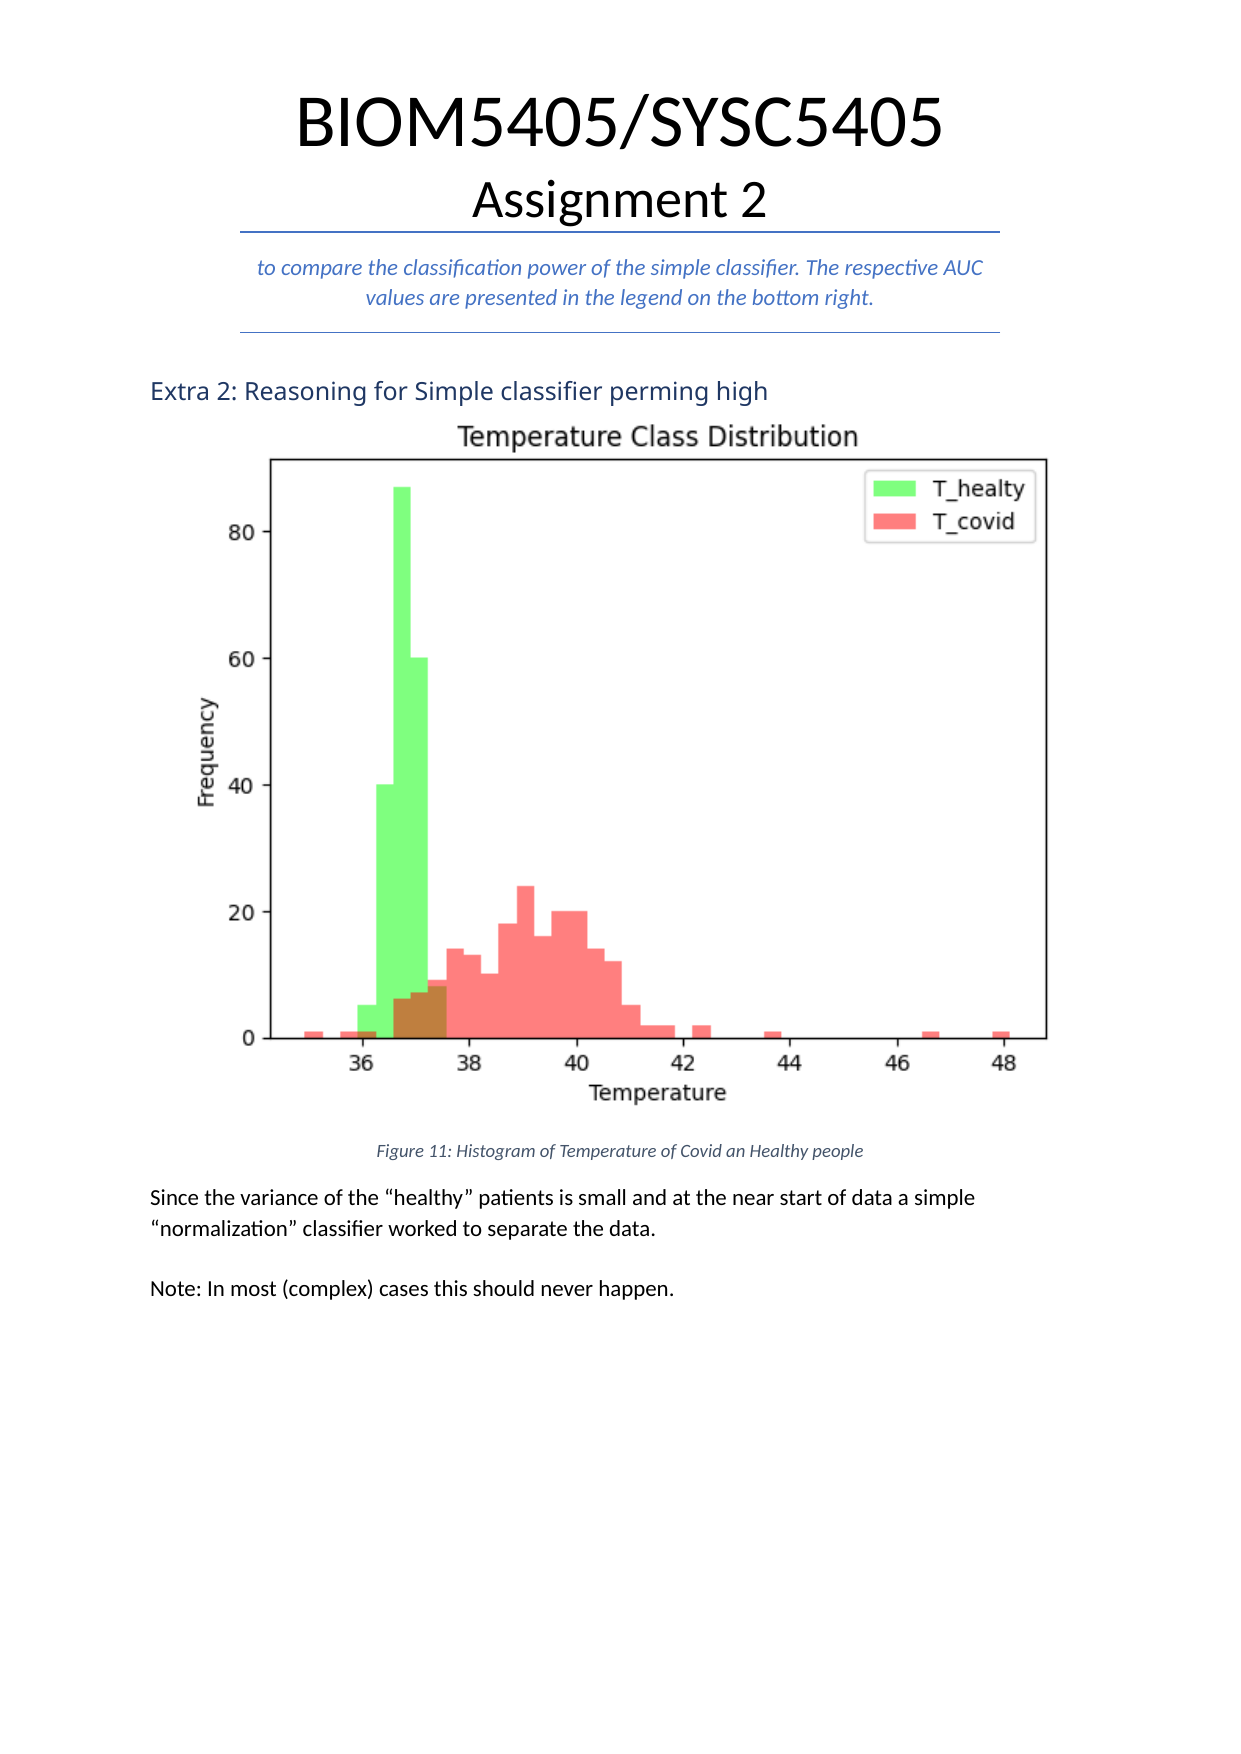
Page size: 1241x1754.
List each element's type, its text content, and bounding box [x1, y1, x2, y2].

picture [181, 410, 1060, 1121]
subtitle Extra 2: Reasoning for Simple classifier perming high [150, 373, 1090, 407]
text Since the variance of the “healthy” patients is small and at the near start of data a simple “normalization” classifier worked to separate the data. Note: In most (complex) cases this should never happen. [150, 1183, 1090, 1302]
